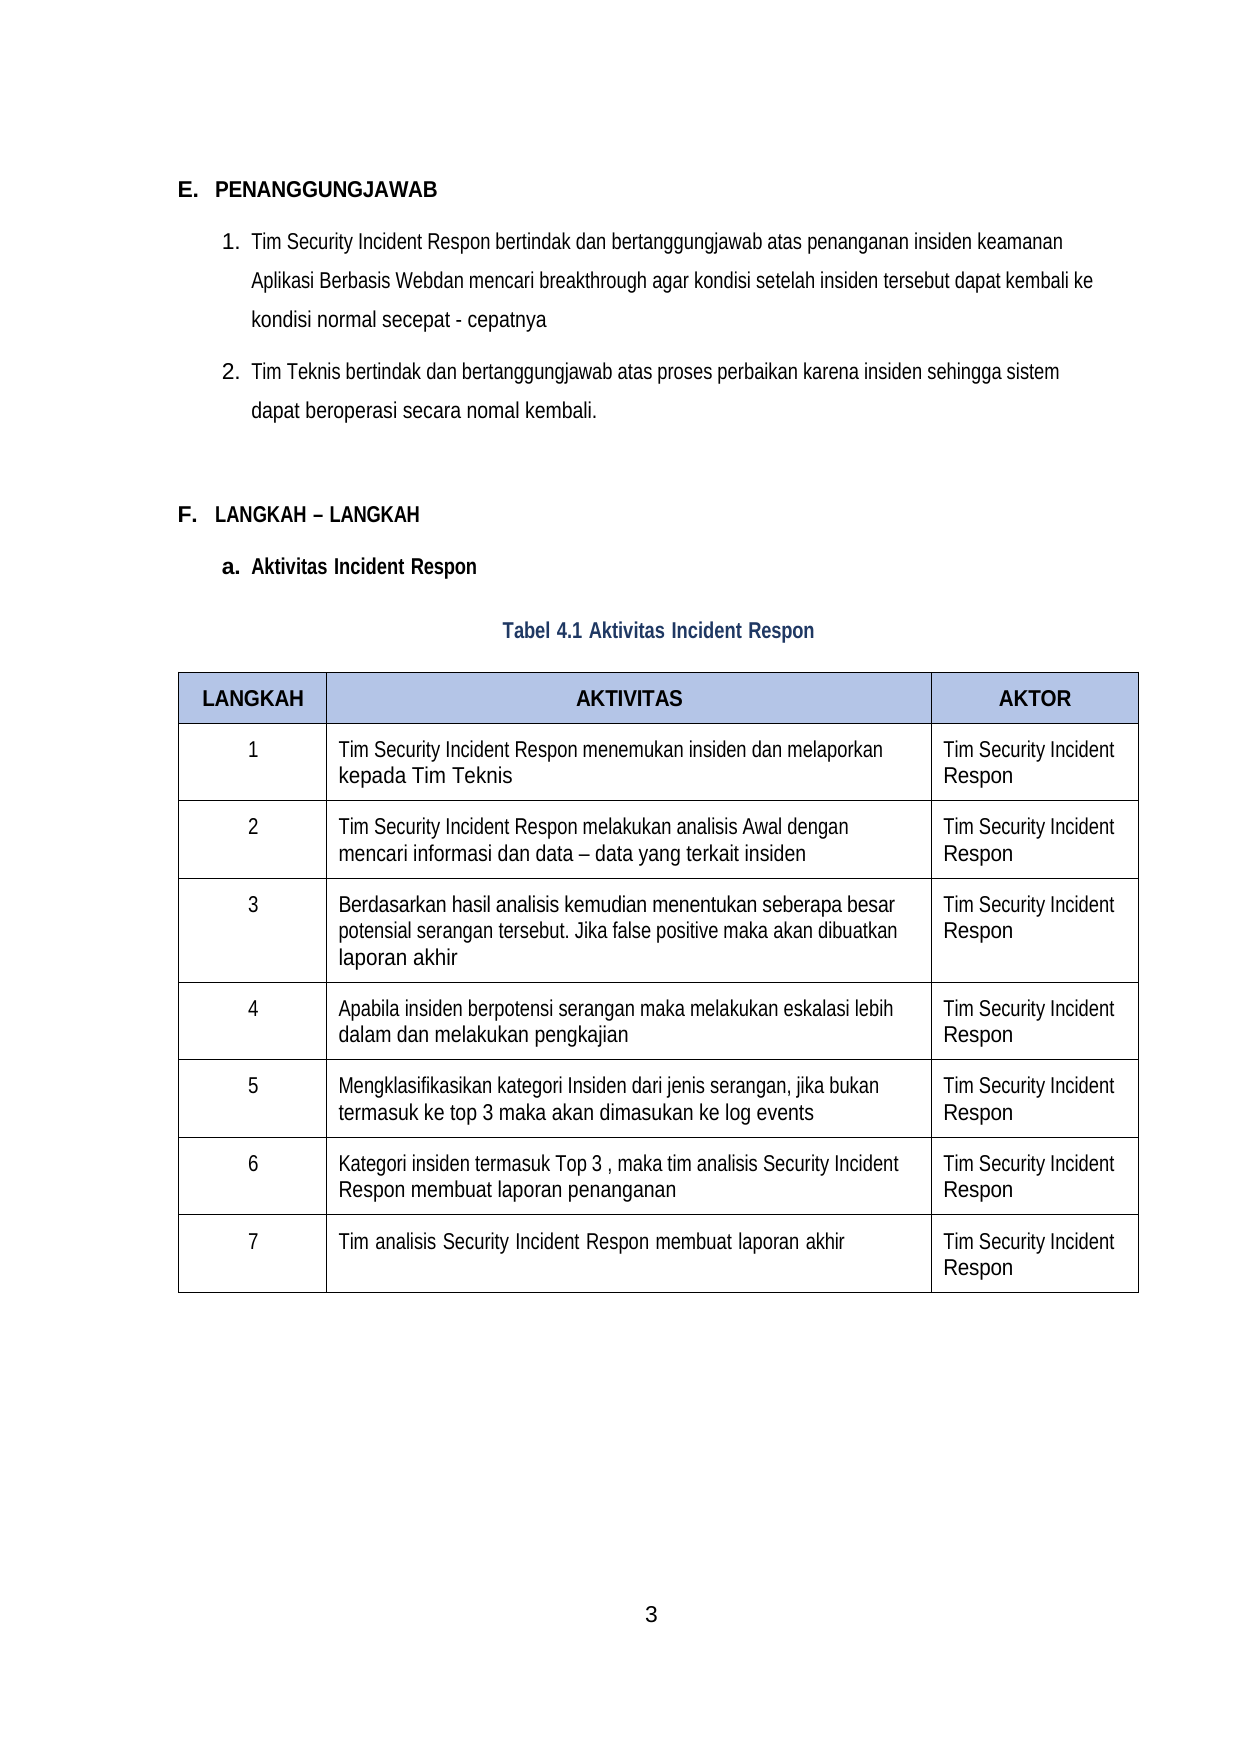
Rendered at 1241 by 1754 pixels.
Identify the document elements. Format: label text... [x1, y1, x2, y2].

table_cell Tim Security Incident Respon [932, 983, 1138, 1059]
table_cell 6 [179, 1138, 326, 1214]
table_cell 1 [179, 724, 326, 800]
list Tim Teknis bertindak dan bertanggungjawab atas proses perbaikan karena insiden sehingga sistem dapat beroperasi secara nomal kembali. [222, 358, 1081, 424]
subtitle Tabel 4.1 Aktivitas Incident Respon [183, 617, 1134, 644]
table_cell Tim Security Incident Respon menemukan insiden dan melaporkan kepada Tim Teknis [327, 724, 931, 800]
table_cell Tim Security Incident Respon [932, 1138, 1138, 1214]
table_header AKTOR [932, 673, 1138, 723]
table_cell Tim Security Incident Respon [932, 724, 1138, 800]
table_cell Berdasarkan hasil analisis kemudian menentukan seberapa besar potensial serangan tersebut. Jika false positive maka akan dibuatkan laporan akhir [327, 879, 931, 982]
table_cell Apabila insiden berpotensi serangan maka melakukan eskalasi lebih dalam dan melakukan pengkajian [327, 983, 931, 1059]
table_cell Kategori insiden termasuk Top 3 , maka tim analisis Security Incident Respon membuat laporan penanganan [327, 1138, 931, 1214]
list Tim Security Incident Respon bertindak dan bertanggungjawab atas penanganan insiden keamanan Aplikasi Berbasis Webdan mencari breakthrough agar kondisi setelah insiden tersebut dapat kembali ke kondisi normal secepat - cepatnya [222, 228, 1115, 333]
list Aktivitas Incident Respon [222, 553, 1203, 579]
table_cell Tim Security Incident Respon [932, 1060, 1138, 1137]
table_cell Mengklasifikasikan kategori Insiden dari jenis serangan, jika bukan termasuk ke top 3 maka akan dimasukan ke log events [327, 1060, 931, 1137]
table_cell Tim Security Incident Respon [932, 1215, 1138, 1292]
table_cell 7 [179, 1215, 326, 1292]
table_cell 3 [179, 879, 326, 982]
table_cell Tim Security Incident Respon melakukan analisis Awal dengan mencari informasi dan data – data yang terkait insiden [327, 801, 931, 878]
table_header LANGKAH [179, 673, 326, 723]
table_cell Tim Security Incident Respon [932, 879, 1138, 982]
table_cell Tim Security Incident Respon [932, 801, 1138, 878]
table_cell 4 [179, 983, 326, 1059]
table_cell 2 [179, 801, 326, 878]
table_header AKTIVITAS [327, 673, 931, 723]
list PENANGGUNGJAWAB [177, 176, 1203, 203]
table_cell 5 [179, 1060, 326, 1137]
table_cell Tim analisis Security Incident Respon membuat laporan akhir [327, 1215, 931, 1292]
list LANGKAH – LANGKAH [177, 501, 1203, 527]
